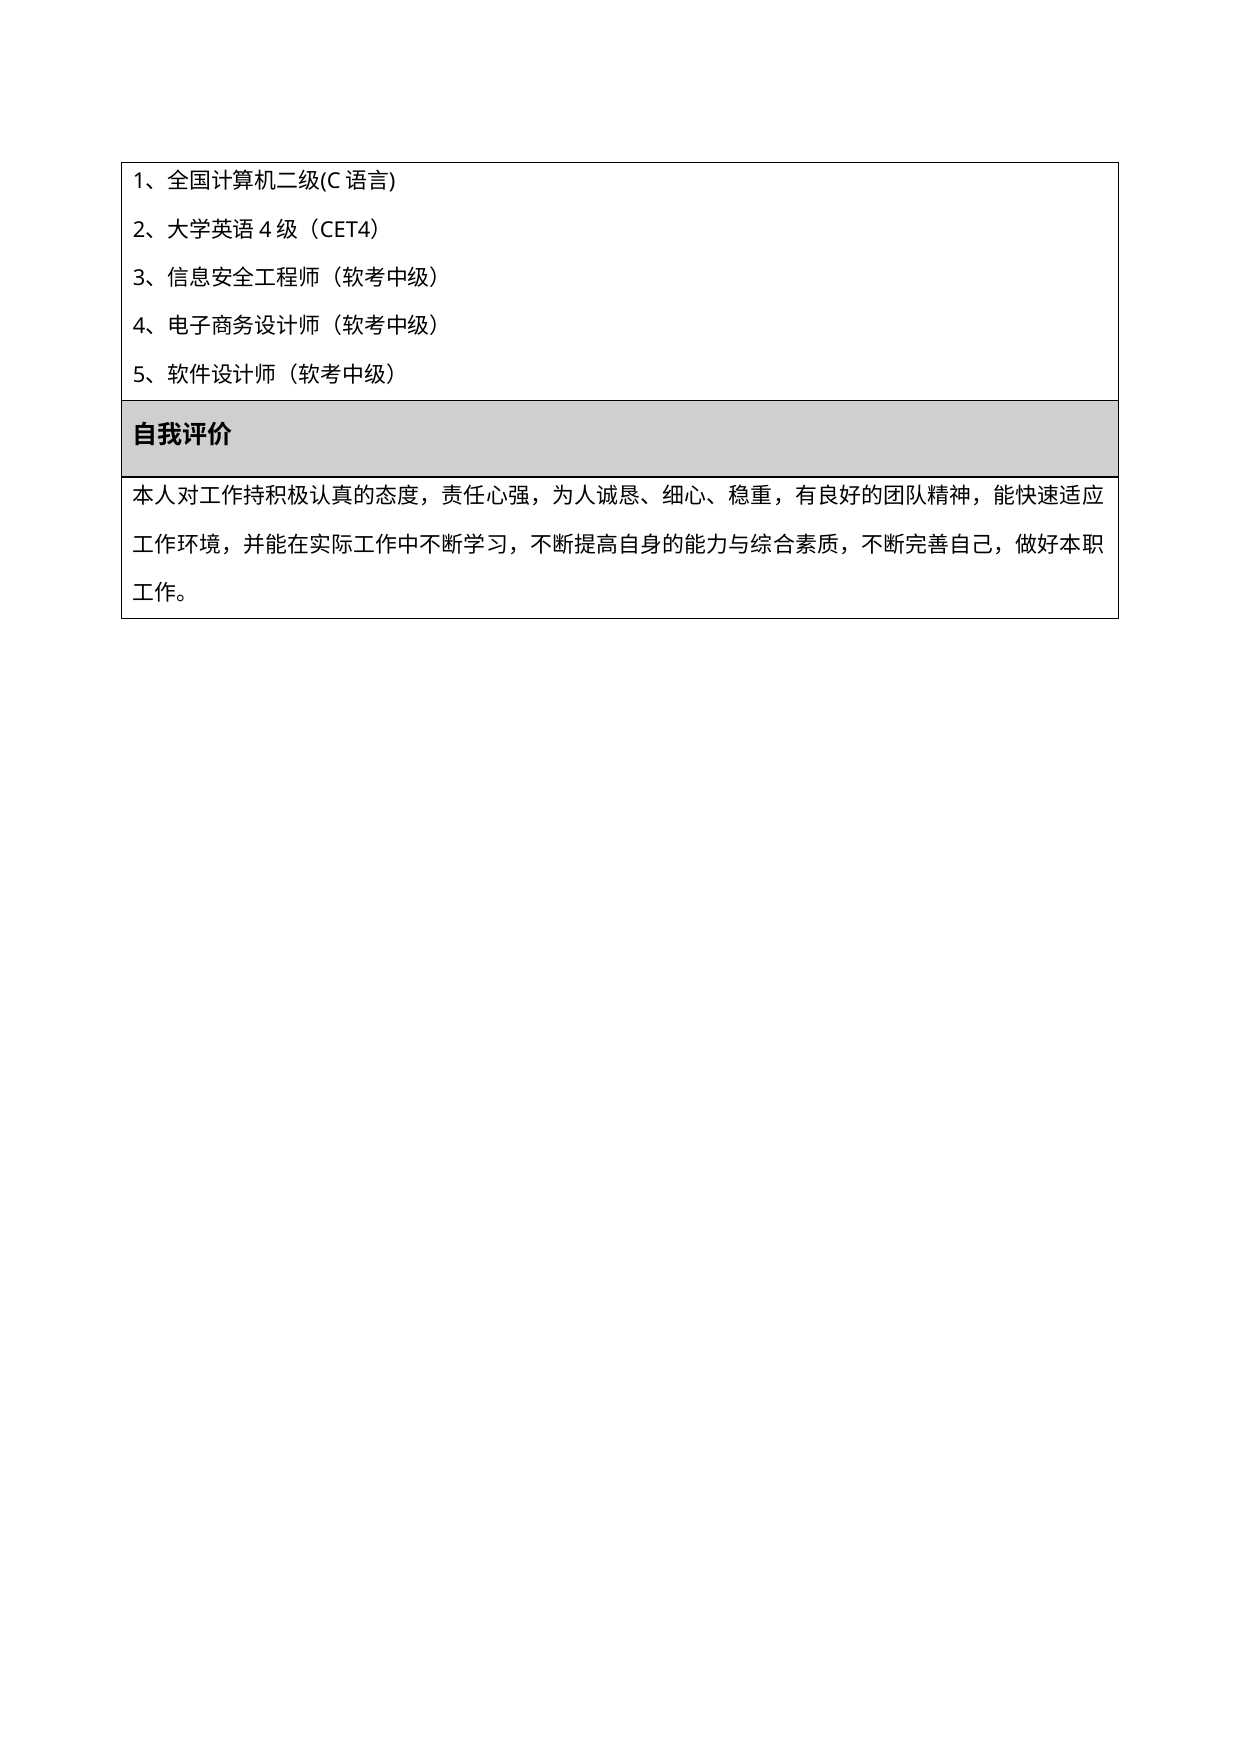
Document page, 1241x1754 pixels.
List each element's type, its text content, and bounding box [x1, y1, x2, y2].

table_cell 本人对工作持积极认真的态度，责任心强，为人诚恳、细心、稳重，有良好的团队精神，能快速适应工作环境，并能在实际工作中不断学习，不断提高自身的能力与综合素质，不断完善自己，做好本职工作。 [122, 478, 1118, 618]
table_cell 1、全国计算机二级(C语言) 2、大学英语4级（CET4） 3、信息安全工程师（软考中级） 4、电子商务设计师（软考中级） 5、软件设计师（软考中级） [122, 163, 1118, 399]
table_cell 自我评价 [122, 401, 1118, 476]
